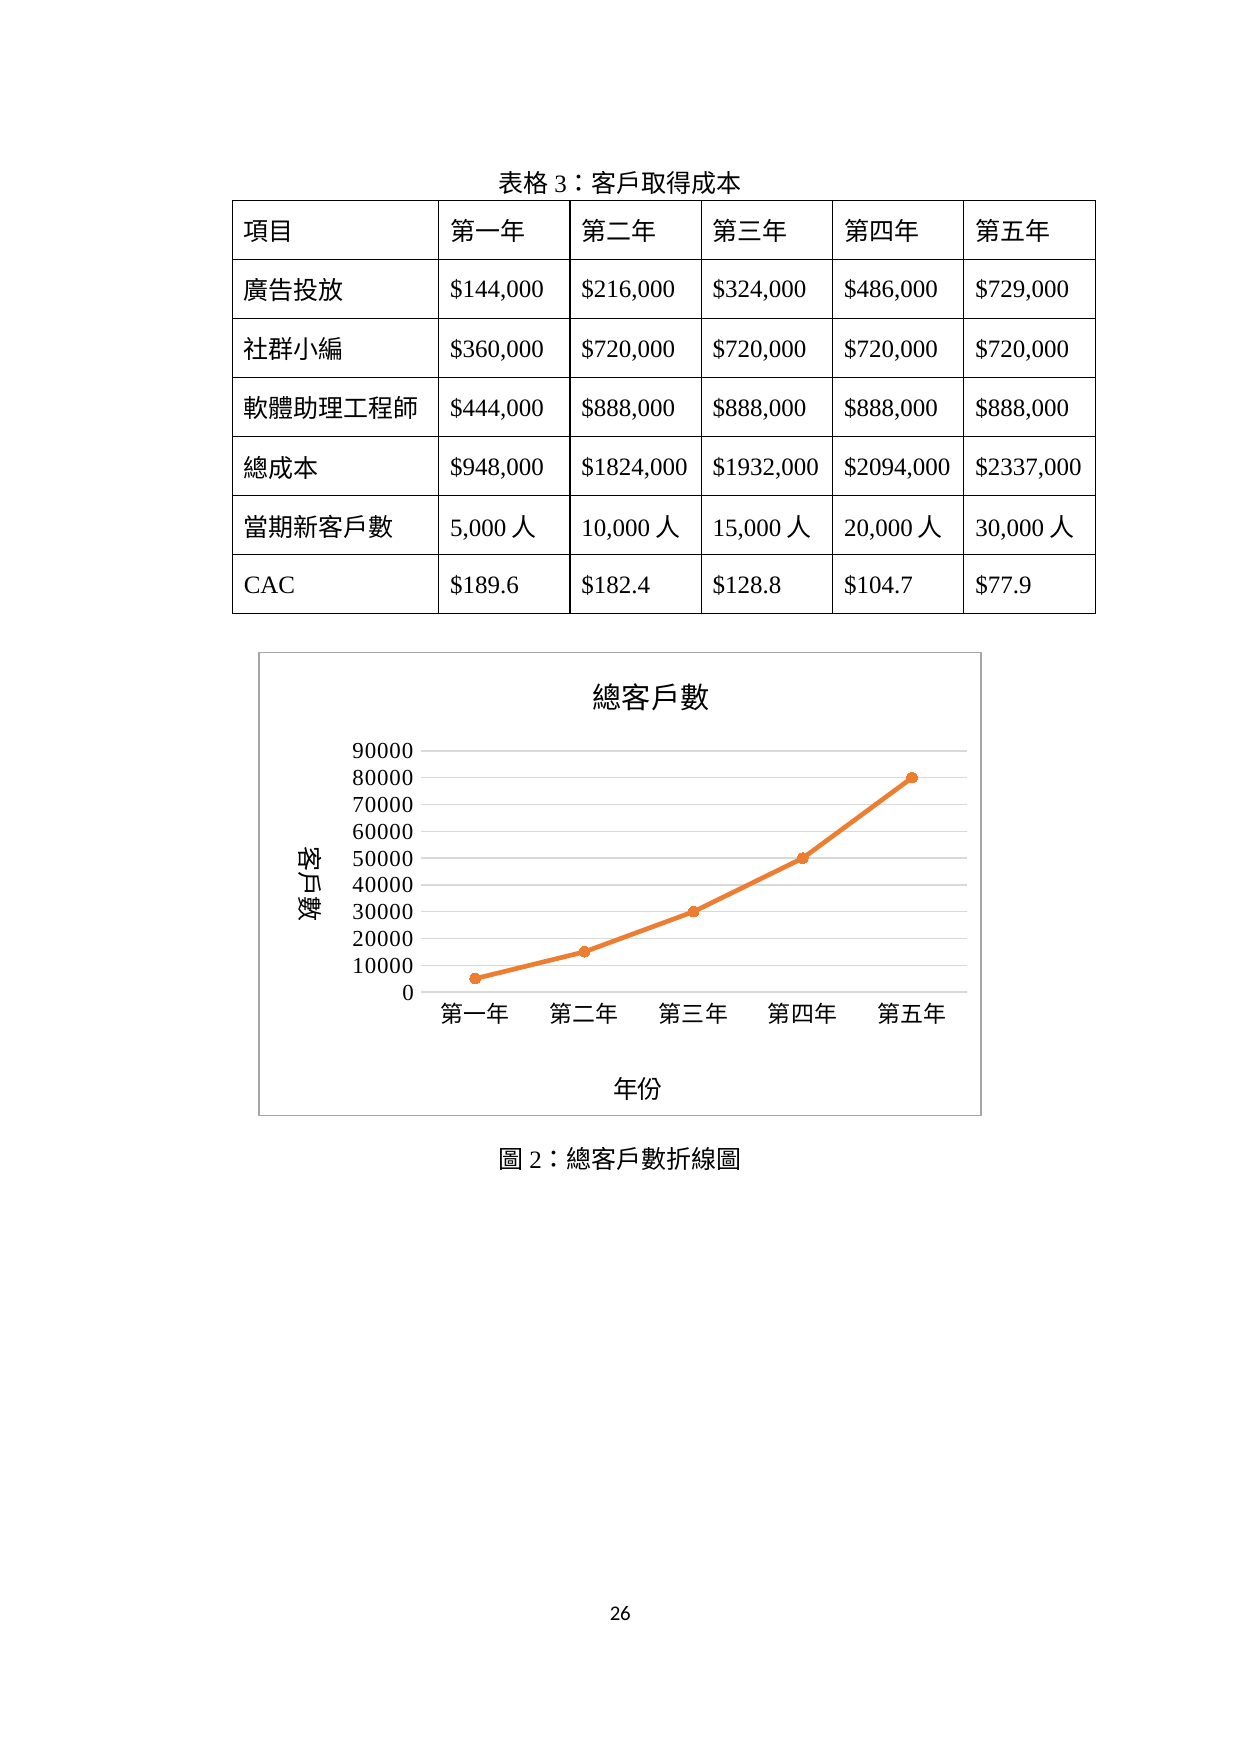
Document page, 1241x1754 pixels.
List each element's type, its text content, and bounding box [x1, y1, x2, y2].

table_cell $324,000 [702, 260, 832, 318]
table_cell $144,000 [439, 260, 569, 318]
table_cell 社群小編 [233, 319, 438, 377]
table_cell 30,000人 [964, 496, 1095, 554]
table_cell $77.9 [964, 555, 1095, 613]
table_cell $720,000 [571, 319, 701, 377]
table_cell $720,000 [964, 319, 1095, 377]
table_cell $216,000 [571, 260, 701, 318]
table_cell 當期新客戶數 [233, 496, 438, 554]
table_cell $2094,000 [833, 437, 963, 495]
table_cell 總成本 [233, 437, 438, 495]
table_cell $189.6 [439, 555, 569, 613]
table_cell CAC [233, 555, 438, 613]
table_cell $1932,000 [702, 437, 832, 495]
table_cell $2337,000 [964, 437, 1095, 495]
table_cell 廣告投放 [233, 260, 438, 318]
table_cell $729,000 [964, 260, 1095, 318]
table_header 第四年 [833, 201, 963, 259]
table_cell 軟體助理工程師 [233, 378, 438, 436]
table_cell $720,000 [833, 319, 963, 377]
table_cell $1824,000 [571, 437, 701, 495]
table_cell $182.4 [571, 555, 701, 613]
table_cell $948,000 [439, 437, 569, 495]
table_cell $128.8 [702, 555, 832, 613]
table_cell $888,000 [571, 378, 701, 436]
text 表格 3：客戶取得成本 [187, 162, 1053, 200]
table_header 第三年 [702, 201, 832, 259]
table_cell $888,000 [964, 378, 1095, 436]
table_cell $104.7 [833, 555, 963, 613]
table_header 項目 [233, 201, 438, 259]
table_header 第二年 [571, 201, 701, 259]
table_cell $720,000 [702, 319, 832, 377]
table_cell 10,000人 [571, 496, 701, 554]
table_cell 20,000人 [833, 496, 963, 554]
table_cell $486,000 [833, 260, 963, 318]
table_cell $360,000 [439, 319, 569, 377]
table_cell $888,000 [833, 378, 963, 436]
table_cell 5,000人 [439, 496, 569, 554]
table_cell $444,000 [439, 378, 569, 436]
table_cell $888,000 [702, 378, 832, 436]
table_header 第五年 [964, 201, 1095, 259]
table_cell 15,000人 [702, 496, 832, 554]
table_header 第一年 [439, 201, 569, 259]
